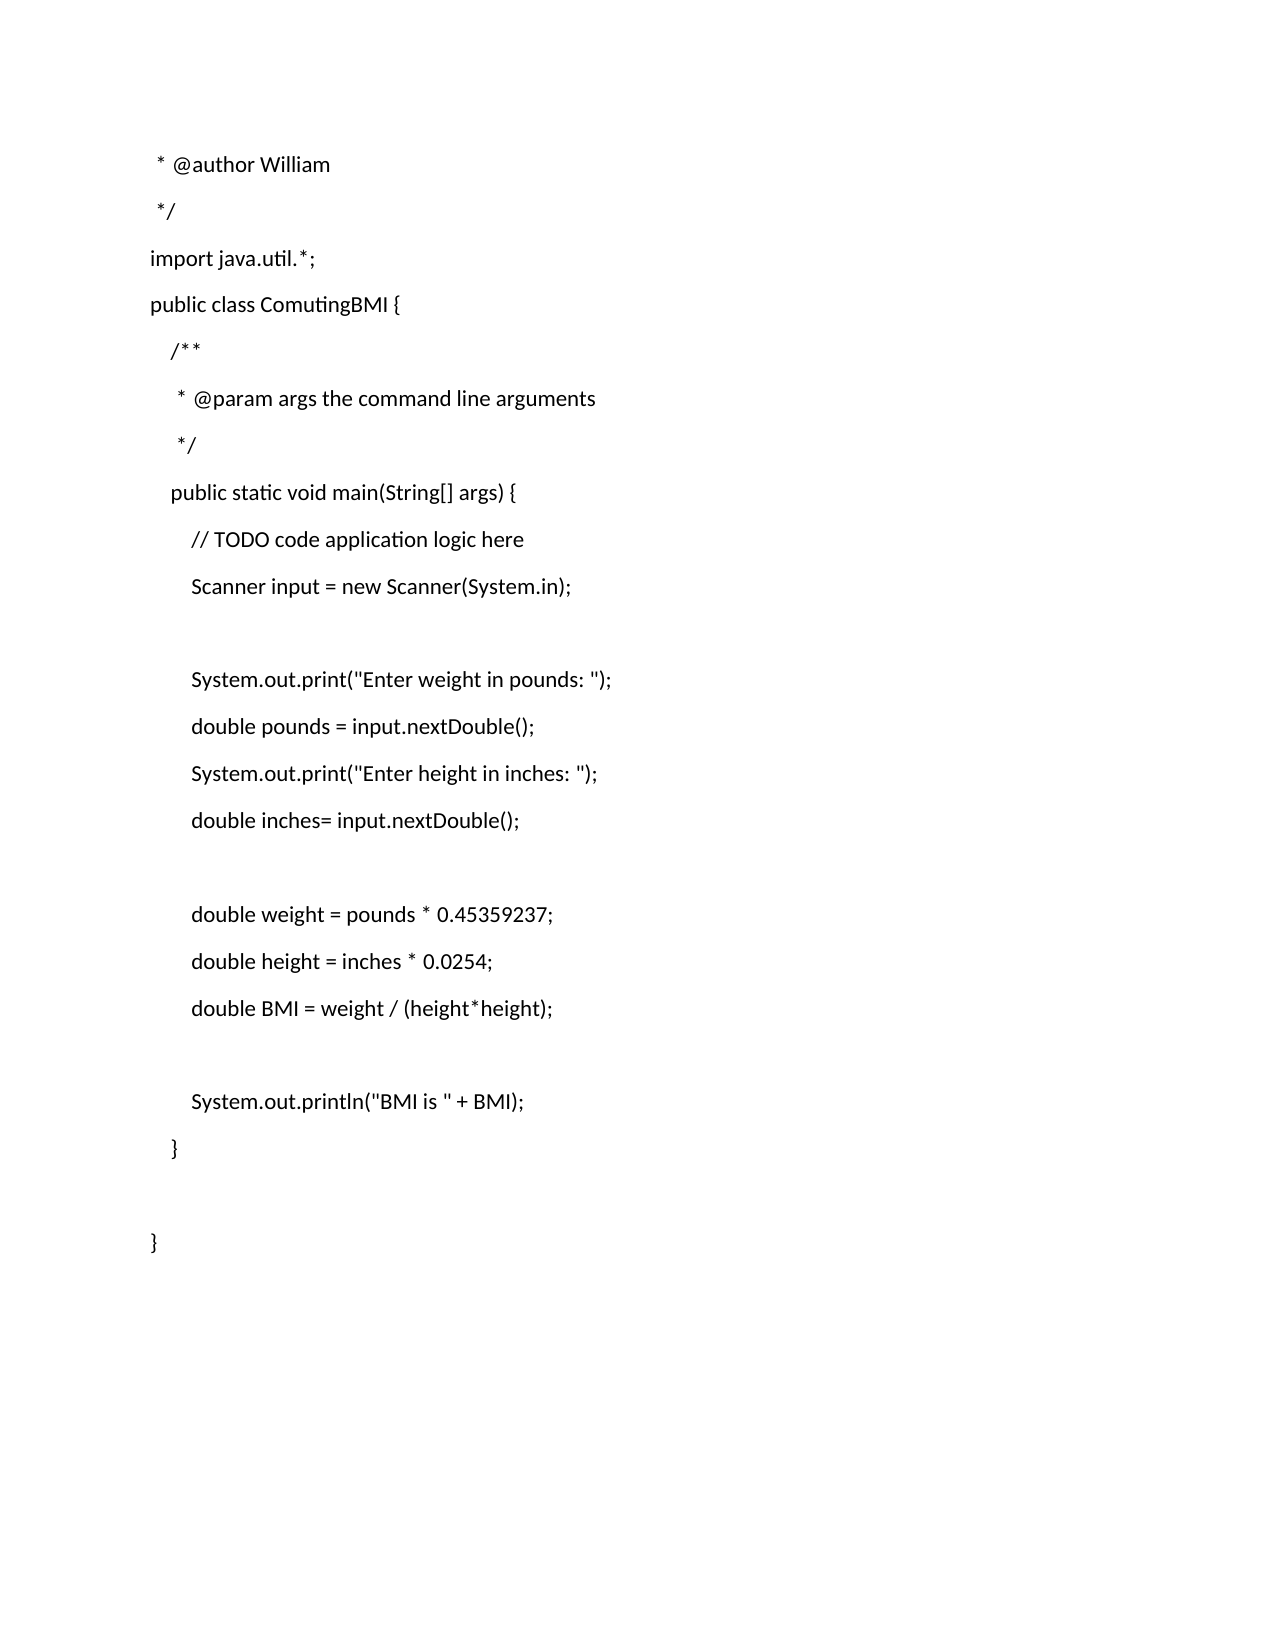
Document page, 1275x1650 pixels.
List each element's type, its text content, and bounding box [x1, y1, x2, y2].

text public class ComutingBMI { [150, 291, 1125, 319]
text * @author William [150, 150, 1125, 178]
text // TODO code application logic here [150, 525, 1125, 553]
text double pounds = input.nextDouble(); [150, 712, 1125, 741]
text double height = inches * 0.0254; [150, 947, 1125, 975]
text */ [150, 197, 1125, 225]
text System.out.println("BMI is " + BMI); [150, 1087, 1125, 1116]
text } [150, 1134, 1125, 1162]
text System.out.print("Enter weight in pounds: "); [150, 666, 1125, 694]
text * @param args the command line arguments [150, 384, 1125, 412]
text public static void main(String[] args) { [150, 478, 1125, 506]
text } [150, 1228, 1125, 1256]
text */ [150, 431, 1125, 459]
text /** [150, 337, 1125, 366]
text double weight = pounds * 0.45359237; [150, 900, 1125, 928]
text double BMI = weight / (height*height); [150, 994, 1125, 1022]
text double inches= input.nextDouble(); [150, 806, 1125, 834]
text System.out.print("Enter height in inches: "); [150, 759, 1125, 787]
text import java.util.*; [150, 244, 1125, 272]
text Scanner input = new Scanner(System.in); [150, 572, 1125, 600]
